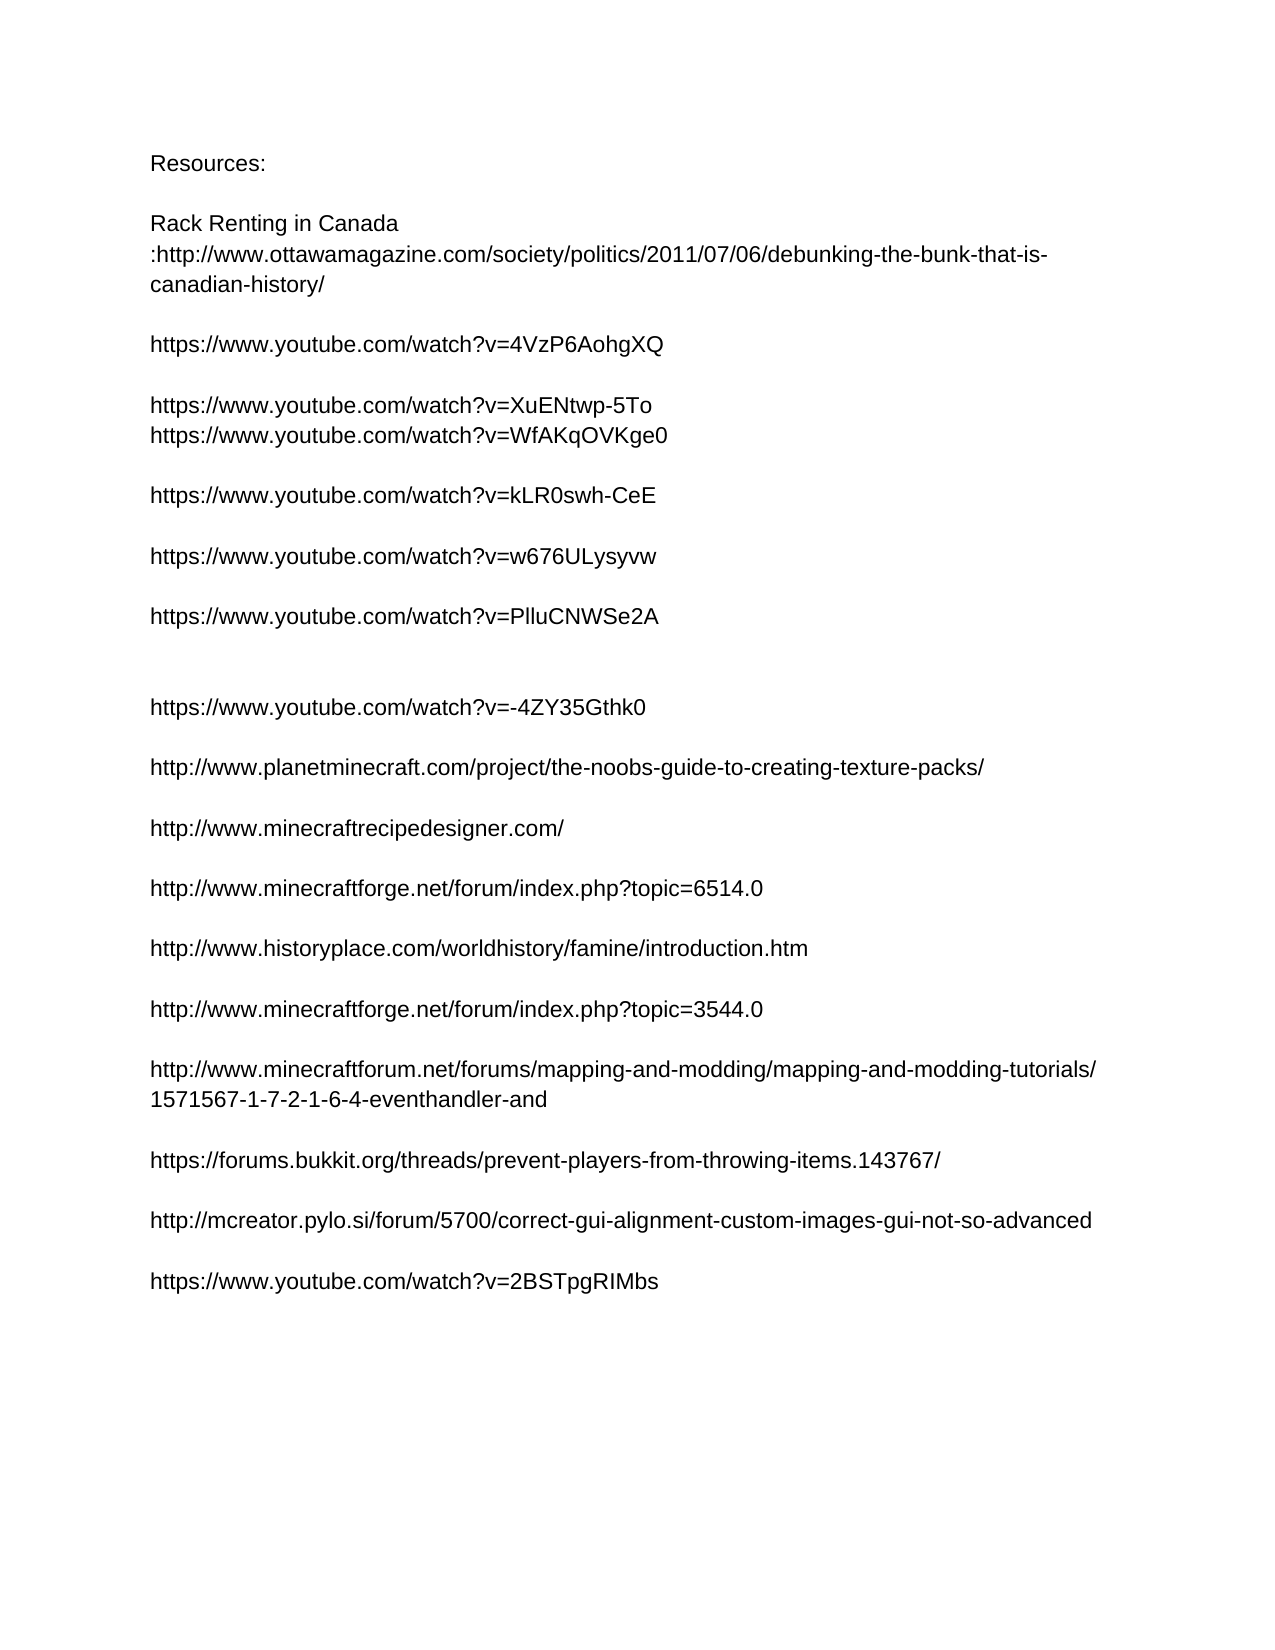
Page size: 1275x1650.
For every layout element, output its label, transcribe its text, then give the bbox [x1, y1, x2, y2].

text https://forums.bukkit.org/threads/prevent-players-from-throwing-items.143767/ [150, 1147, 1125, 1173]
text https://www.youtube.com/watch?v=WfAKqOVKge0 [150, 422, 1125, 448]
text https://www.youtube.com/watch?v=XuENtwp-5To [150, 392, 1125, 418]
text http://www.planetminecraft.com/project/the-noobs-guide-to-creating-texture-packs/ [150, 754, 1125, 781]
text http://www.historyplace.com/worldhistory/famine/introduction.htm [150, 935, 1125, 962]
text http://www.minecraftforge.net/forum/index.php?topic=6514.0 [150, 875, 1125, 901]
text http://www.minecraftrecipedesigner.com/ [150, 814, 1125, 841]
text http://www.minecraftforge.net/forum/index.php?topic=3544.0 [150, 996, 1125, 1022]
text http://mcreator.pylo.si/forum/5700/correct-gui-alignment-custom-images-gui-not-so-advanced [150, 1207, 1125, 1234]
text Resources: [150, 150, 1125, 176]
text https://www.youtube.com/watch?v=w676ULysyvw [150, 543, 1125, 569]
text http://www.minecraftforum.net/forums/mapping-and-modding/mapping-and-modding-tutorials/1571567-1-7-2-1-6-4-eventhandler-and [150, 1056, 1125, 1113]
text Rack Renting in Canada :http://www.ottawamagazine.com/society/politics/2011/07/06/debunking-the-bunk-that-is-canadian-history/ [150, 210, 1125, 297]
text https://www.youtube.com/watch?v=PlluCNWSe2A [150, 603, 1125, 629]
text https://www.youtube.com/watch?v=4VzP6AohgXQ [150, 331, 1125, 358]
text https://www.youtube.com/watch?v=-4ZY35Gthk0 [150, 694, 1125, 720]
text https://www.youtube.com/watch?v=2BSTpgRIMbs [150, 1268, 1125, 1294]
text https://www.youtube.com/watch?v=kLR0swh-CeE [150, 482, 1125, 509]
